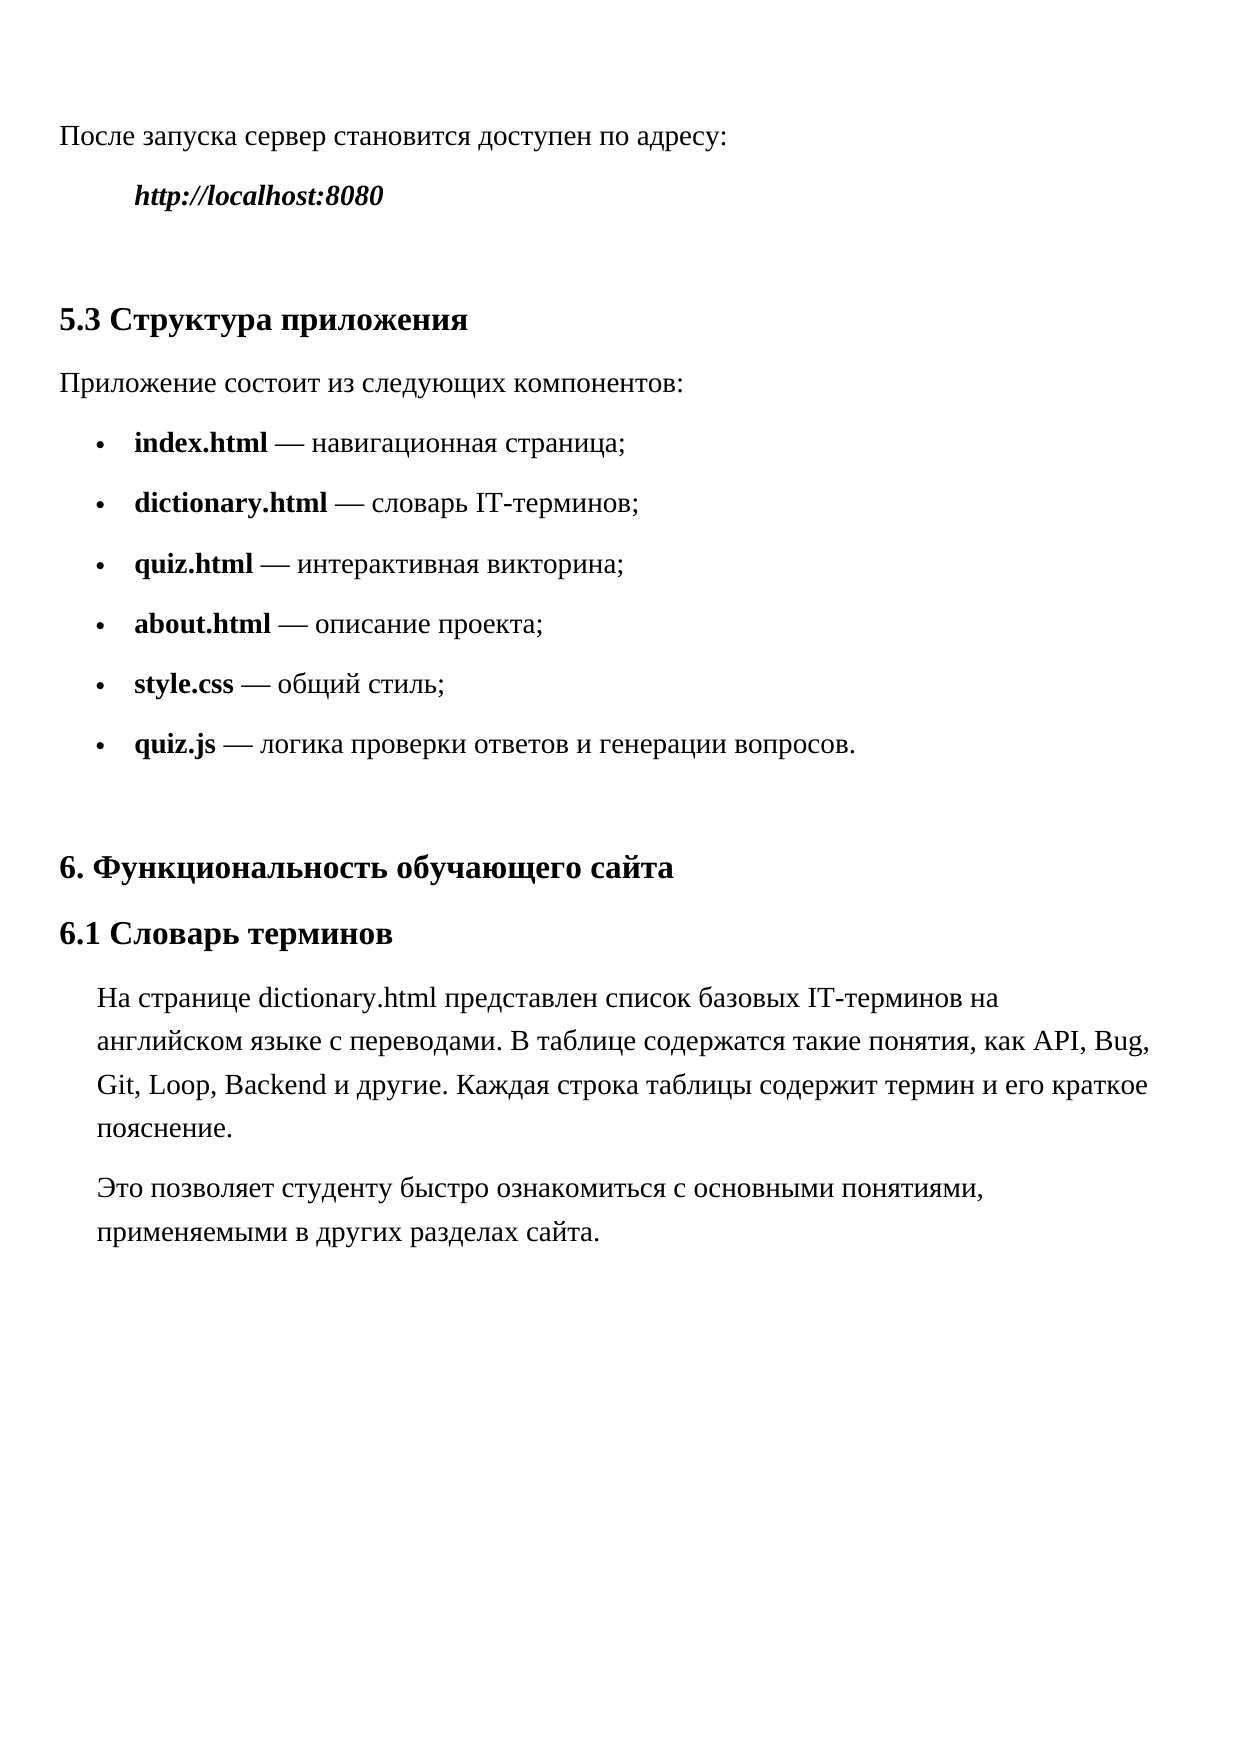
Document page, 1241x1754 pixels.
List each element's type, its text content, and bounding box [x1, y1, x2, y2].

text Это позволяет студенту быстро ознакомиться с основными понятиями, применяемыми в других разделах сайта. [97, 1171, 1152, 1248]
list index.html — навигационная страница; [97, 425, 1152, 459]
list quiz.js — логика проверки ответов и генерации вопросов. [97, 726, 1152, 760]
list about.html — описание проекта; [97, 606, 1152, 639]
text Приложение состоит из следующих компонентов: [59, 365, 1152, 399]
text http://localhost:8080 [134, 178, 1152, 212]
list style.css — общий стиль; [97, 666, 1152, 700]
text 6. Функциональность обучающего сайта [59, 847, 1152, 885]
list dictionary.html — словарь IT-терминов; [97, 486, 1152, 519]
text После запуска сервер становится доступен по адресу: [59, 118, 1152, 152]
text 6.1 Словарь терминов [59, 913, 1152, 952]
text 5.3 Структура приложения [59, 299, 1152, 337]
text На странице dictionary.html представлен список базовых IT-терминов на английском языке с переводами. В таблице содержатся такие понятия, как API, Bug, Git, Loop, Backend и другие. Каждая строка таблицы содержит термин и его краткое пояснение. [97, 980, 1152, 1144]
list quiz.html — интерактивная викторина; [97, 546, 1152, 579]
